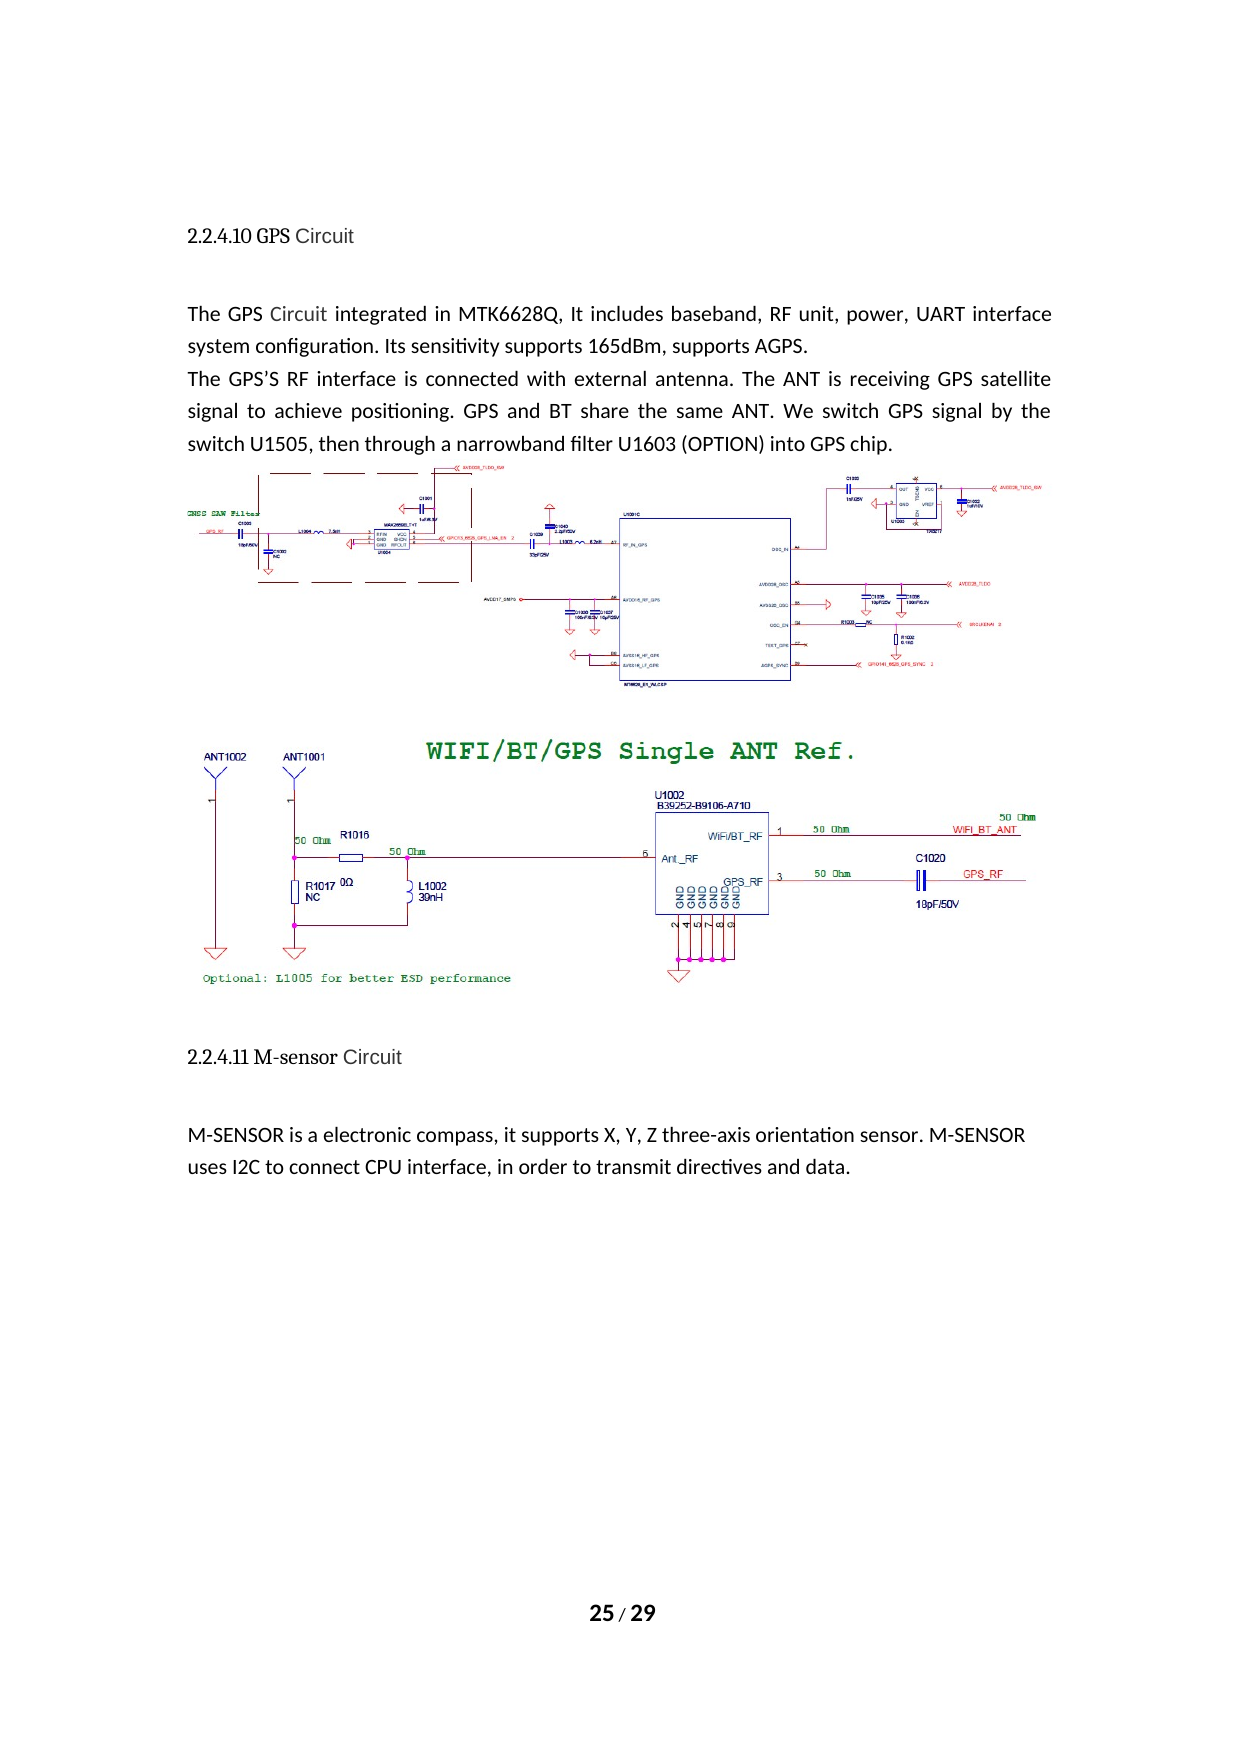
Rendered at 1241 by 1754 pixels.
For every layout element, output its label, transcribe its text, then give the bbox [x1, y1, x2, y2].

text M-SENSOR is a electronic compass, it supports X, Y, Z three-axis orientation sensor. M-SENSOR uses I2C to connect CPU interface, in order to transmit directives and data. [187, 1118, 1053, 1183]
text The GPS’S RF interface is connected with external antenna. The ANT is receiving GPS satellite signal to achieve positioning. GPS and BT share the same ANT. We switch GPS signal by the switch U1505, then through a narrowband filter U1603 (OPTION) into GPS chip. [187, 362, 1053, 459]
subtitle 2.2.4.11 M-sensor Circuit [187, 1041, 1053, 1074]
picture [187, 459, 1053, 692]
text The GPS Circuit integrated in MTK6628Q, It includes baseband, RF unit, power, UART interface system configuration. Its sensitivity supports 165dBm, supports AGPS. [187, 297, 1053, 362]
subtitle 2.2.4.10 GPS Circuit [187, 220, 1053, 253]
picture [187, 719, 1053, 995]
